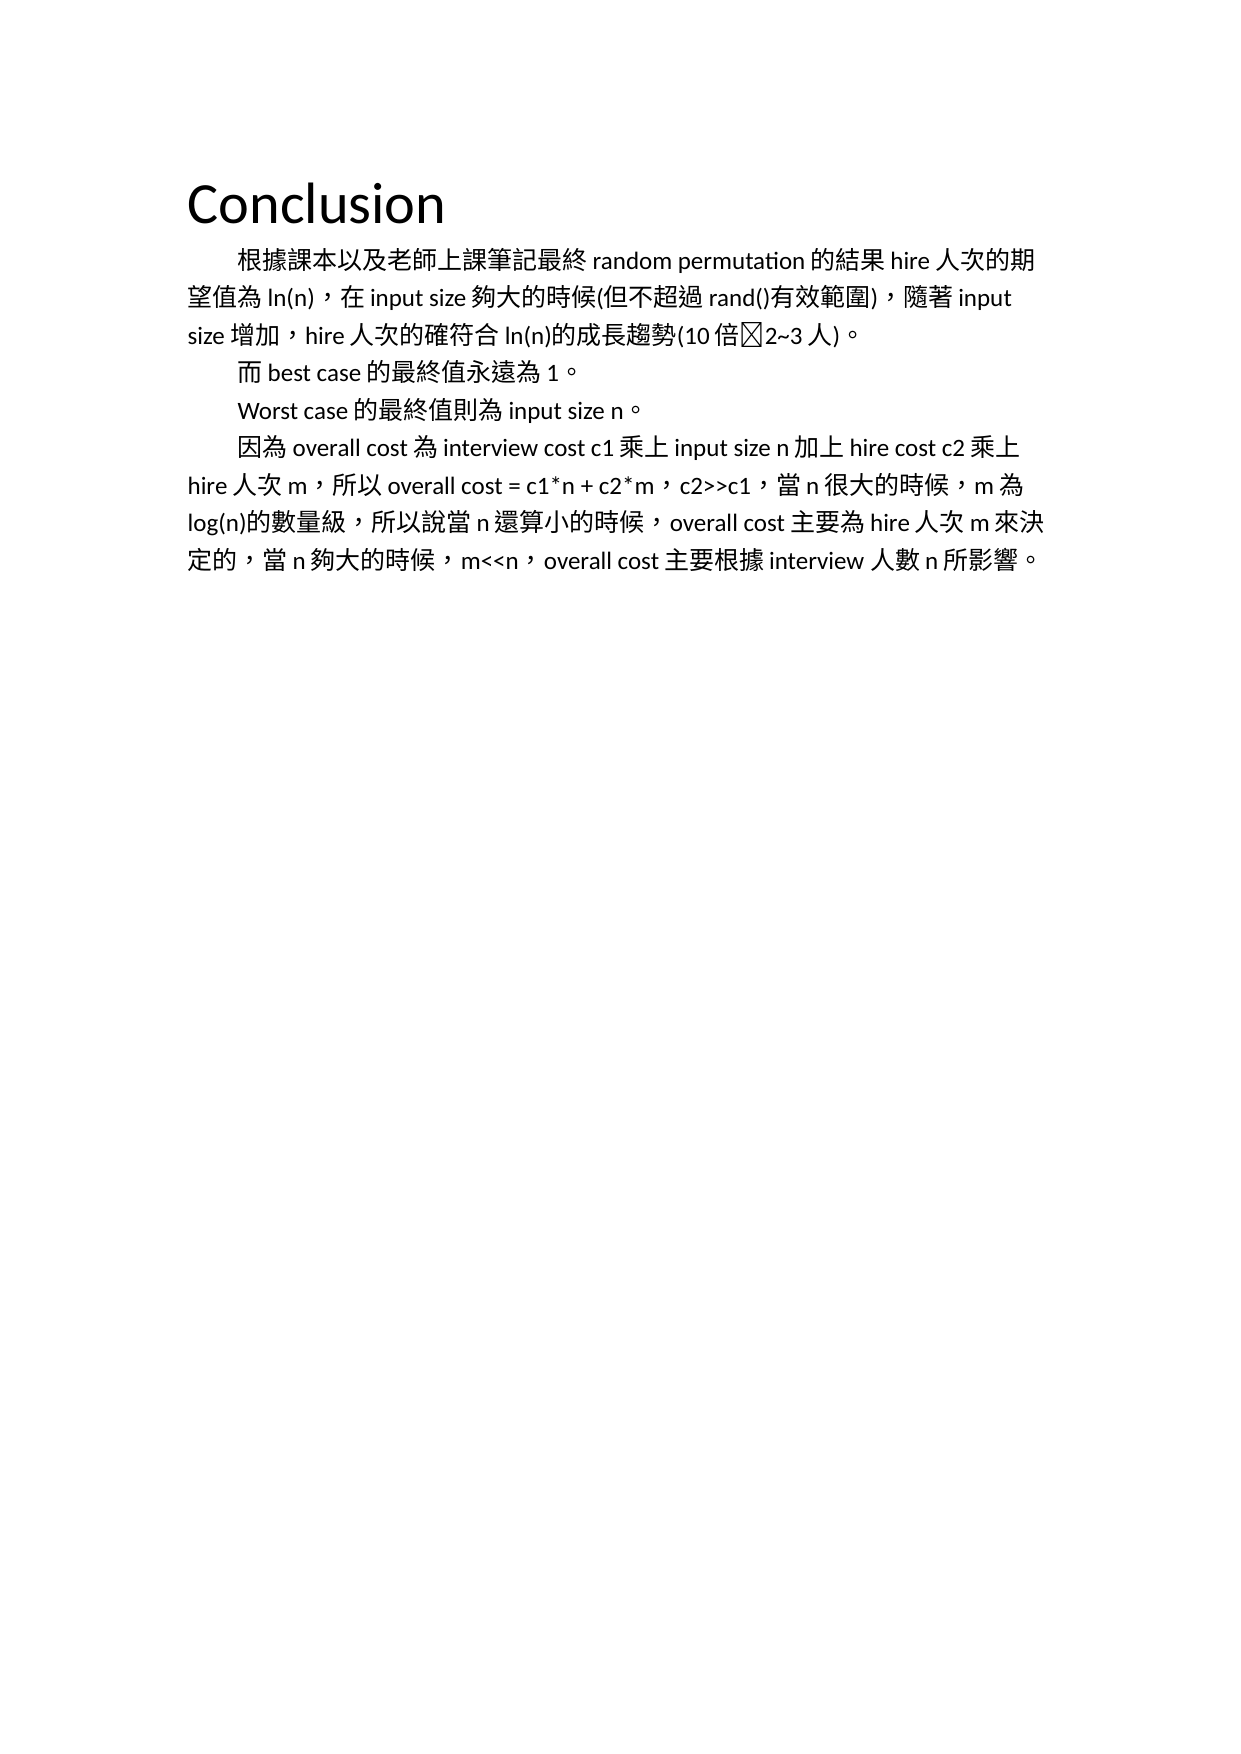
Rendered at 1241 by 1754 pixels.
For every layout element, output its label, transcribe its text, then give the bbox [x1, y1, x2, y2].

text 根據課本以及老師上課筆記最終random permutation的結果hire人次的期望值為ln(n)，在input size夠大的時候(但不超過rand()有效範圍)，隨著input size增加，hire人次的確符合ln(n)的成長趨勢(10倍2~3人)。 [187, 239, 1053, 352]
text Conclusion [187, 164, 1053, 239]
text Worst case的最終值則為input size n。 [187, 389, 1053, 427]
text 因為overall cost為interview cost c1乘上input size n加上hire cost c2乘上hire人次m，所以overall cost = c1*n + c2*m，c2>>c1，當n很大的時候，m為log(n)的數量級，所以說當n還算小的時候，overall cost主要為hire人次m來決定的，當n夠大的時候，m<<n，overall cost主要根據interview 人數n所影響。 [187, 427, 1053, 577]
text 而best case的最終值永遠為1。 [187, 352, 1053, 389]
